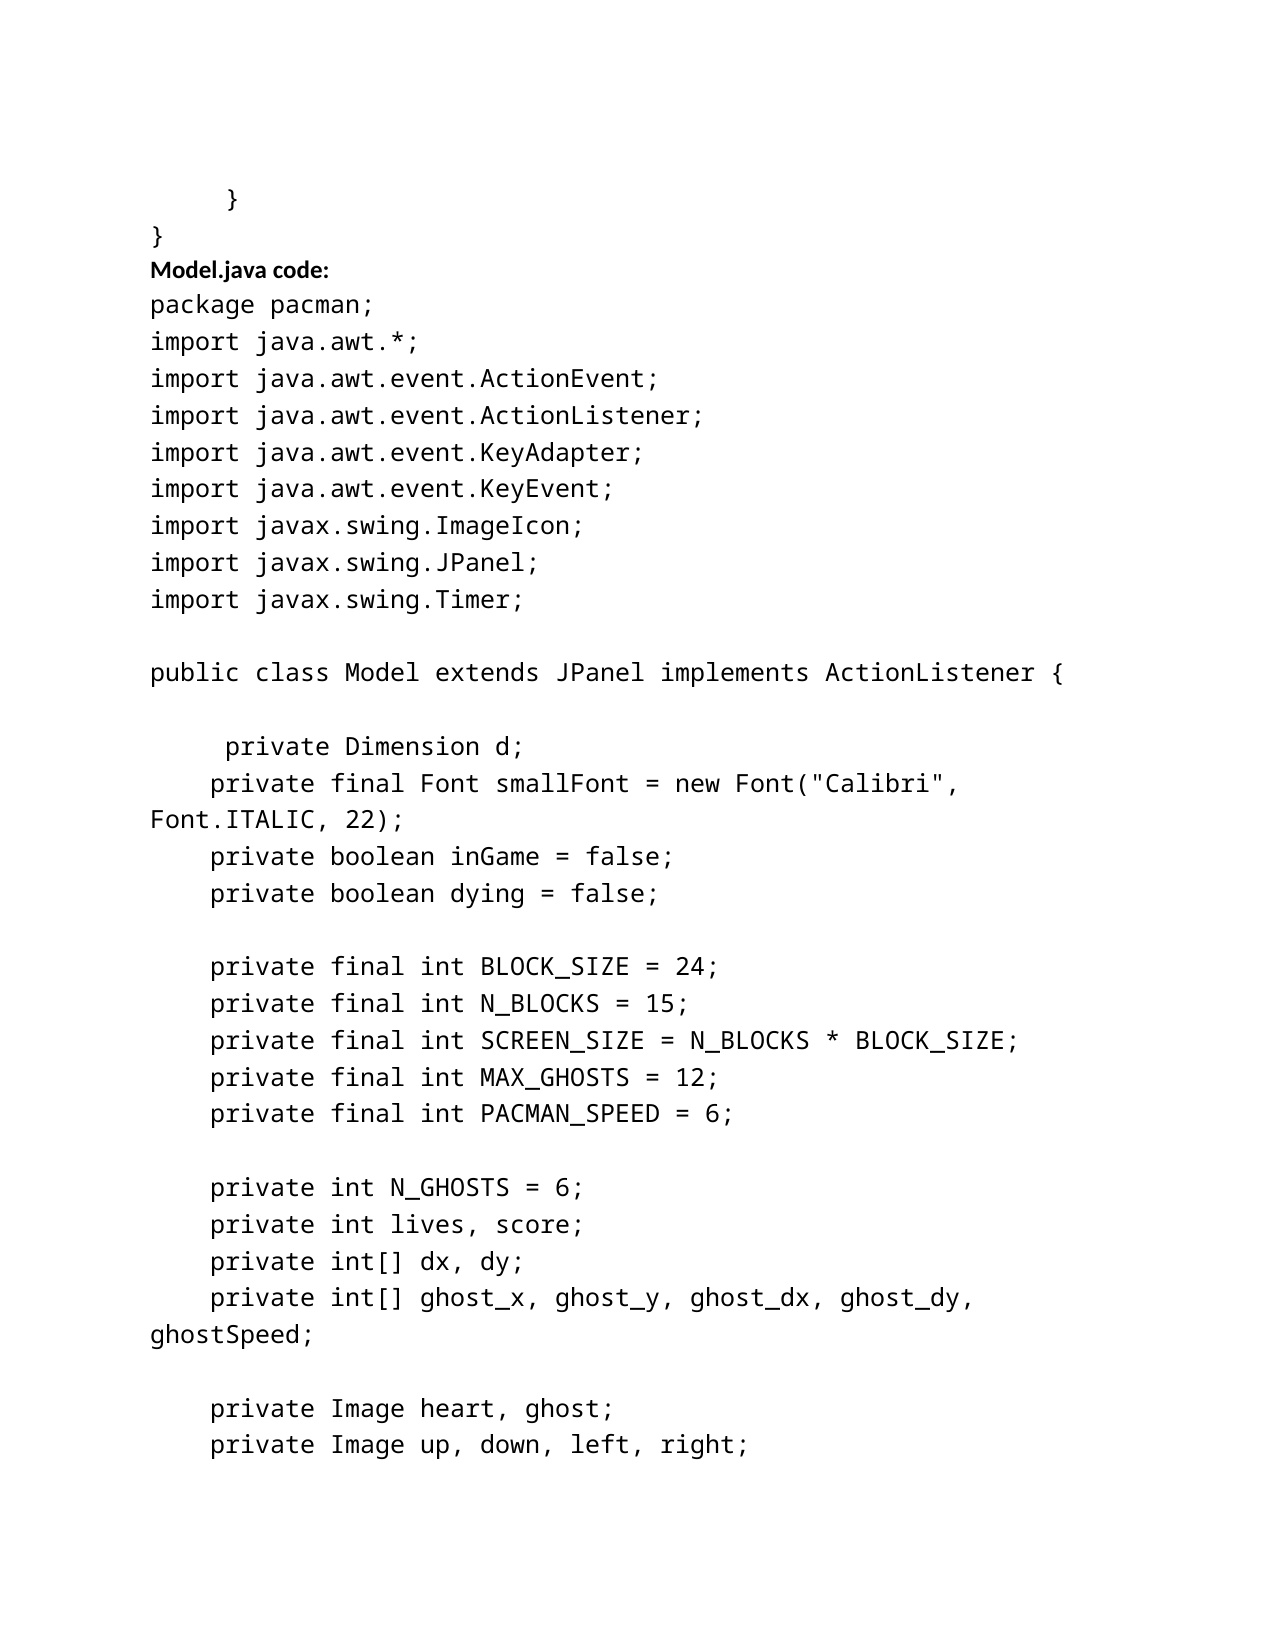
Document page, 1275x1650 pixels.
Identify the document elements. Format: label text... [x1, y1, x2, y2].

text private final int BLOCK_SIZE = 24; [150, 949, 1125, 983]
text private final int SCREEN_SIZE = N_BLOCKS * BLOCK_SIZE; [150, 1023, 1125, 1057]
text } [150, 181, 1125, 215]
text private Dimension d; [150, 728, 1125, 762]
text import java.awt.event.KeyEvent; [150, 471, 1125, 505]
text import javax.swing.Timer; [150, 581, 1125, 615]
text private int[] ghost_x, ghost_y, ghost_dx, ghost_dy, ghostSpeed; [150, 1280, 1125, 1351]
text Model.java code: [150, 254, 1125, 285]
text import java.awt.event.KeyAdapter; [150, 434, 1125, 468]
text import java.awt.event.ActionEvent; [150, 361, 1125, 395]
text private Image up, down, left, right; [150, 1427, 1125, 1461]
text private final int MAX_GHOSTS = 12; [150, 1059, 1125, 1093]
text public class Model extends JPanel implements ActionListener { [150, 655, 1125, 689]
text } [150, 217, 1125, 252]
text import javax.swing.ImageIcon; [150, 508, 1125, 542]
text import javax.swing.JPanel; [150, 544, 1125, 579]
text private final int N_BLOCKS = 15; [150, 986, 1125, 1020]
text private int lives, score; [150, 1206, 1125, 1241]
text private int N_GHOSTS = 6; [150, 1170, 1125, 1204]
text private int[] dx, dy; [150, 1243, 1125, 1277]
text package pacman; [150, 287, 1125, 321]
text private final Font smallFont = new Font("Calibri", Font.ITALIC, 22); [150, 765, 1125, 836]
text import java.awt.event.ActionListener; [150, 397, 1125, 432]
text private Image heart, ghost; [150, 1390, 1125, 1424]
text import java.awt.*; [150, 324, 1125, 358]
text private boolean dying = false; [150, 876, 1125, 909]
text private final int PACMAN_SPEED = 6; [150, 1096, 1125, 1130]
text private boolean inGame = false; [150, 839, 1125, 873]
